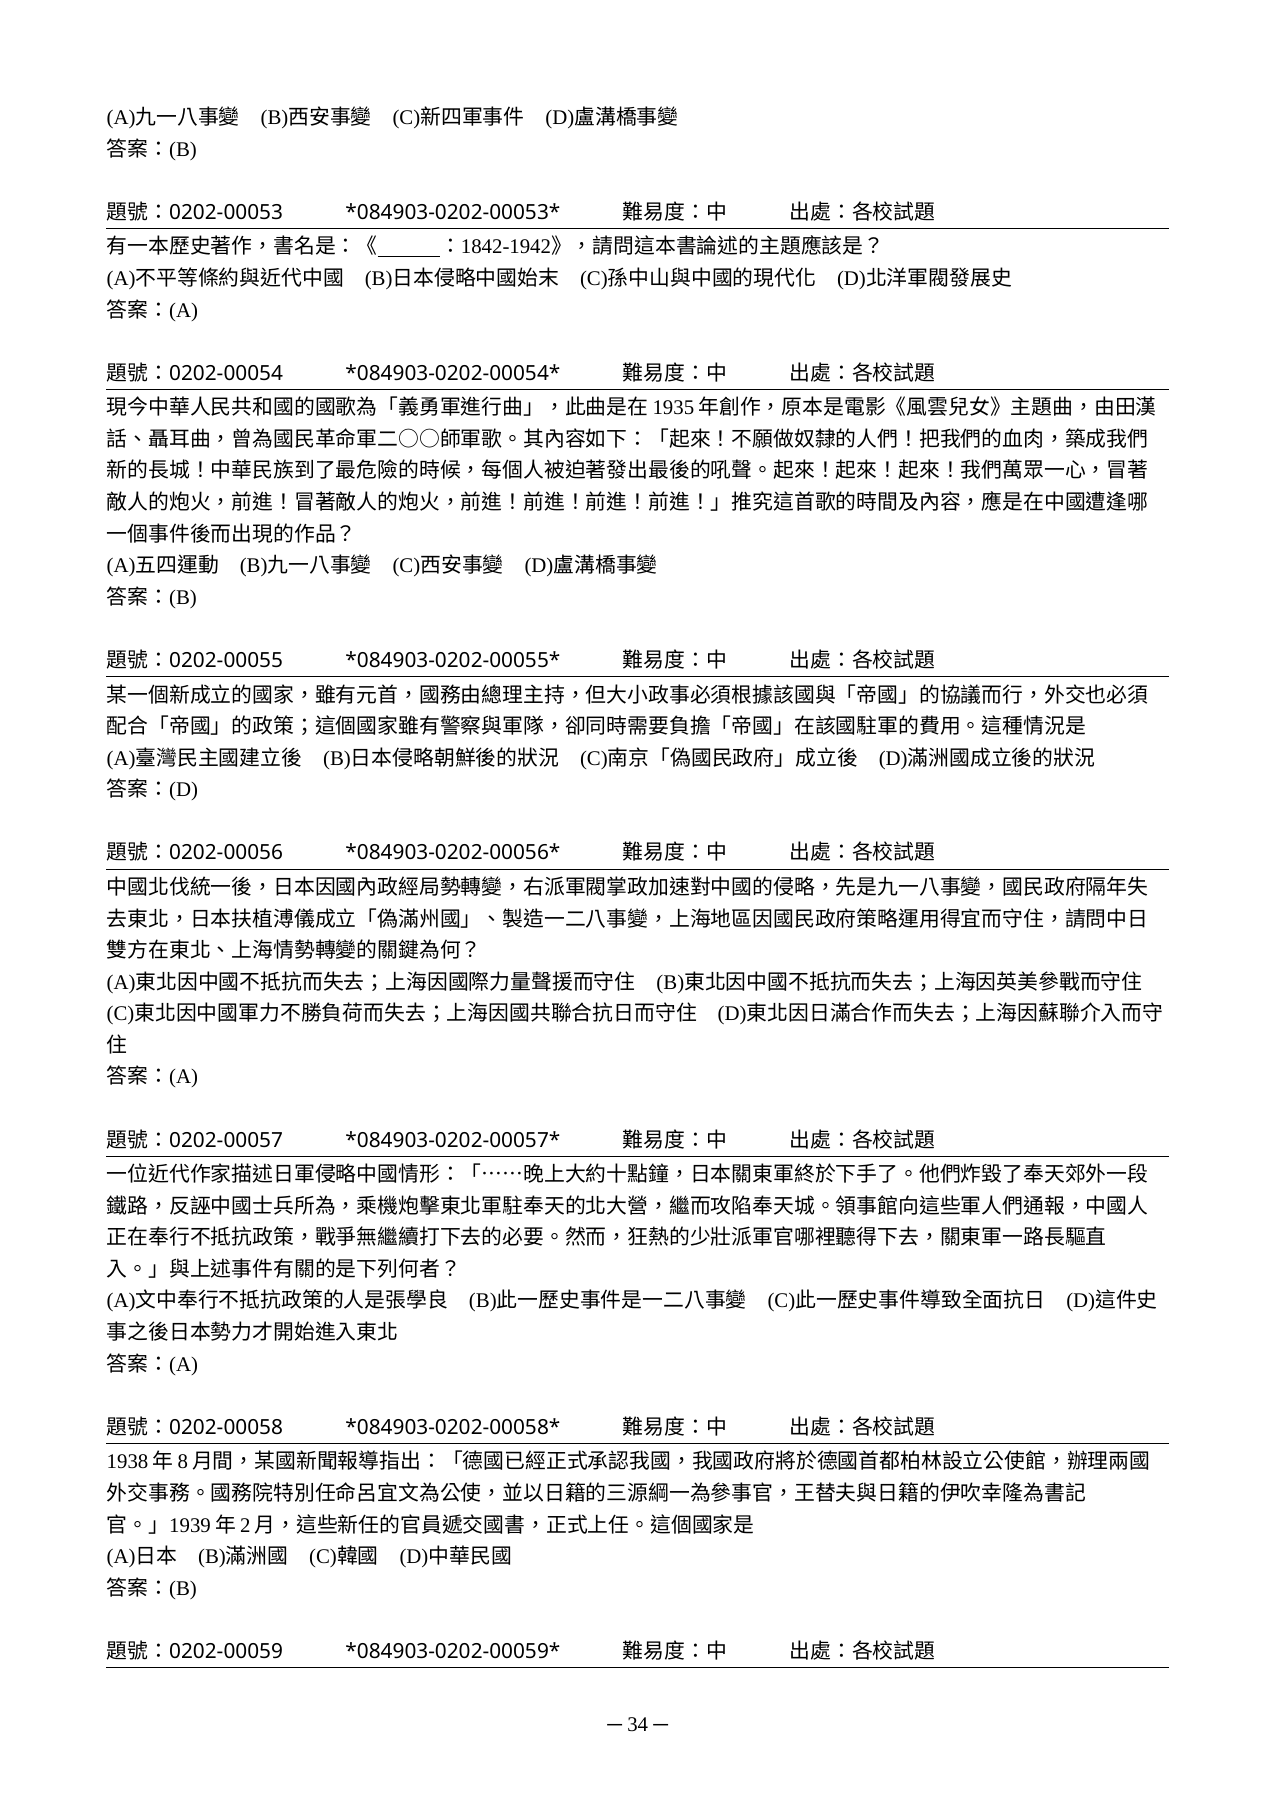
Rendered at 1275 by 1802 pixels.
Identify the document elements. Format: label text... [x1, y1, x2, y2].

text 題號：0202-00058 *084903-0202-00058* 難易度：中 出處：各校試題 [106, 1409, 1169, 1443]
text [106, 100, 1169, 131]
text 題號：0202-00054 *084903-0202-00054* 難易度：中 出處：各校試題 [106, 355, 1169, 389]
text 有一本歷史著作，書名是：《 ：1842-1942》，請問這本書論述的主題應該是？ (A)不平等條約與近代中國 (B)日本侵略中國始末 (C)孫中山與中國的現代化 (D)北洋軍閥發展史 [106, 229, 1169, 292]
text 題號：0202-00055 *084903-0202-00055* 難易度：中 出處：各校試題 [106, 642, 1169, 676]
text 題號：0202-00059 *084903-0202-00059* 難易度：中 出處：各校試題 [106, 1633, 1169, 1667]
text 答案：(B) [106, 131, 1169, 163]
text 答案：(A) [106, 1059, 1169, 1091]
text 答案：(B) [106, 579, 1169, 611]
text 題號：0202-00053 *084903-0202-00053* 難易度：中 出處：各校試題 [106, 194, 1169, 228]
text 題號：0202-00056 *084903-0202-00056* 難易度：中 出處：各校試題 [106, 835, 1169, 869]
text 答案：(B) [106, 1570, 1169, 1602]
text 一位近代作家描述日軍侵略中國情形：「……晚上大約十點鐘，日本關東軍終於下手了。他們炸毀了奉天郊外一段鐵路，反誣中國士兵所為，乘機炮擊東北軍駐奉天的北大營，繼而攻陷奉天城。領事館向這些軍人們通報，中國人正在奉行不抵抗政策，戰爭無繼續打下去的必要。然而，狂熱的少壯派軍官哪裡聽得下去，關東軍一路長驅直入。」與上述事件有關的是下列何者？ (A)文中奉行不抵抗政策的人是張學良 (B)此一歷史事件是一二八事變 (C)此一歷史事件導致全面抗日 (D)這件史事之後日本勢力才開始進入東北 [106, 1157, 1169, 1346]
text 答案：(A) [106, 292, 1169, 324]
text 題號：0202-00057 *084903-0202-00057* 難易度：中 出處：各校試題 [106, 1122, 1169, 1156]
text 答案：(D) [106, 772, 1169, 803]
text 中國北伐統一後，日本因國內政經局勢轉變，右派軍閥掌政加速對中國的侵略，先是九一八事變，國民政府隔年失去東北，日本扶植溥儀成立「偽滿州國」、製造一二八事變，上海地區因國民政府策略運用得宜而守住，請問中日雙方在東北、上海情勢轉變的關鍵為何？ (A)東北因中國不抵抗而失去；上海因國際力量聲援而守住 (B)東北因中國不抵抗而失去；上海因英美參戰而守住 (C)東北因中國軍力不勝負荷而失去；上海因國共聯合抗日而守住 (D)東北因日滿合作而失去；上海因蘇聯介入而守住 [106, 870, 1169, 1059]
text 現今中華人民共和國的國歌為「義勇軍進行曲」，此曲是在1935年創作，原本是電影《風雲兒女》主題曲，由田漢話、聶耳曲，曾為國民革命軍二○○師軍歌。其內容如下：「起來！不願做奴隸的人們！把我們的血肉，築成我們新的長城！中華民族到了最危險的時候，每個人被迫著發出最後的吼聲。起來！起來！起來！我們萬眾一心，冒著敵人的炮火，前進！冒著敵人的炮火，前進！前進！前進！前進！」推究這首歌的時間及內容，應是在中國遭逢哪一個事件後而出現的作品？ (A)五四運動 (B)九一八事變 (C)西安事變 (D)盧溝橋事變 [106, 390, 1169, 579]
text 1938年8月間，某國新聞報導指出：「德國已經正式承認我國，我國政府將於德國首都柏林設立公使館，辦理兩國外交事務。國務院特別任命呂宜文為公使，並以日籍的三源綱一為參事官，王替夫與日籍的伊吹幸隆為書記官。」1939年2月，這些新任的官員遞交國書，正式上任。這個國家是 (A)日本 (B)滿洲國 (C)韓國 (D)中華民國 [106, 1444, 1169, 1570]
text 某一個新成立的國家，雖有元首，國務由總理主持，但大小政事必須根據該國與「帝國」的協議而行，外交也必須配合「帝國」的政策；這個國家雖有警察與軍隊，卻同時需要負擔「帝國」在該國駐軍的費用。這種情況是 (A)臺灣民主國建立後 (B)日本侵略朝鮮後的狀況 (C)南京「偽國民政府」成立後 (D)滿洲國成立後的狀況 [106, 677, 1169, 772]
text 答案：(A) [106, 1346, 1169, 1378]
